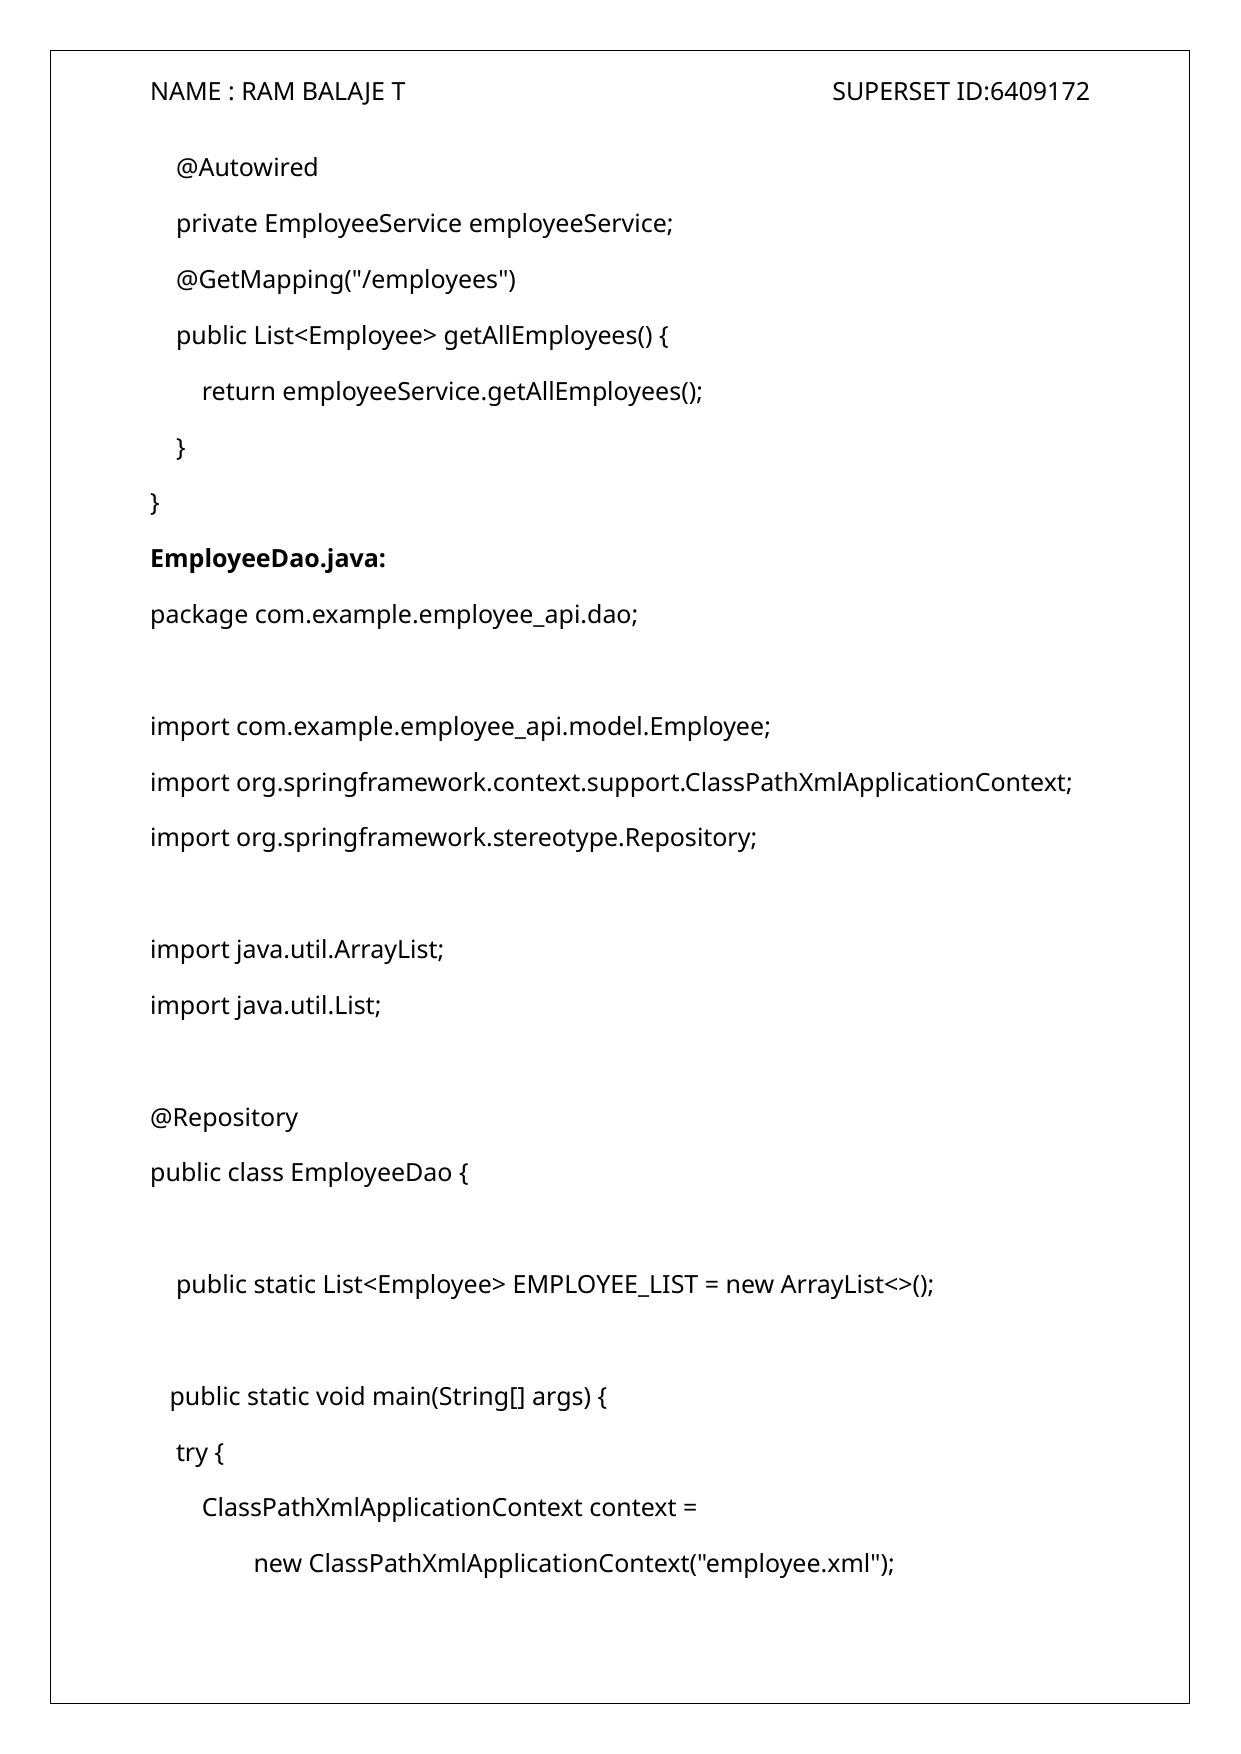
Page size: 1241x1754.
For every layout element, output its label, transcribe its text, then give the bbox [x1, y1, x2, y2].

text } [150, 485, 1090, 519]
text import org.springframework.stereotype.Repository; [150, 820, 1090, 854]
text public List<Employee> getAllEmployees() { [150, 317, 1090, 352]
text import java.util.ArrayList; [150, 932, 1090, 966]
text public class EmployeeDao { [150, 1155, 1090, 1189]
text import org.springframework.context.support.ClassPathXmlApplicationContext; [150, 764, 1090, 798]
text new ClassPathXmlApplicationContext("employee.xml"); [150, 1546, 1090, 1580]
text EmployeeDao.java: [150, 541, 1090, 575]
text @Autowired [150, 150, 1090, 184]
text ClassPathXmlApplicationContext context = [150, 1490, 1090, 1524]
text public static List<Employee> EMPLOYEE_LIST = new ArrayList<>(); [150, 1267, 1090, 1301]
text package com.example.employee_api.dao; [150, 597, 1090, 631]
text public static void main(String[] args) { [150, 1378, 1090, 1412]
text import java.util.List; [150, 987, 1090, 1022]
text return employeeService.getAllEmployees(); [150, 373, 1090, 407]
text } [150, 429, 1090, 463]
text private EmployeeService employeeService; [150, 206, 1090, 240]
text import com.example.employee_api.model.Employee; [150, 708, 1090, 742]
text try { [150, 1434, 1090, 1468]
text @GetMapping("/employees") [150, 262, 1090, 296]
text @Repository [150, 1099, 1090, 1133]
